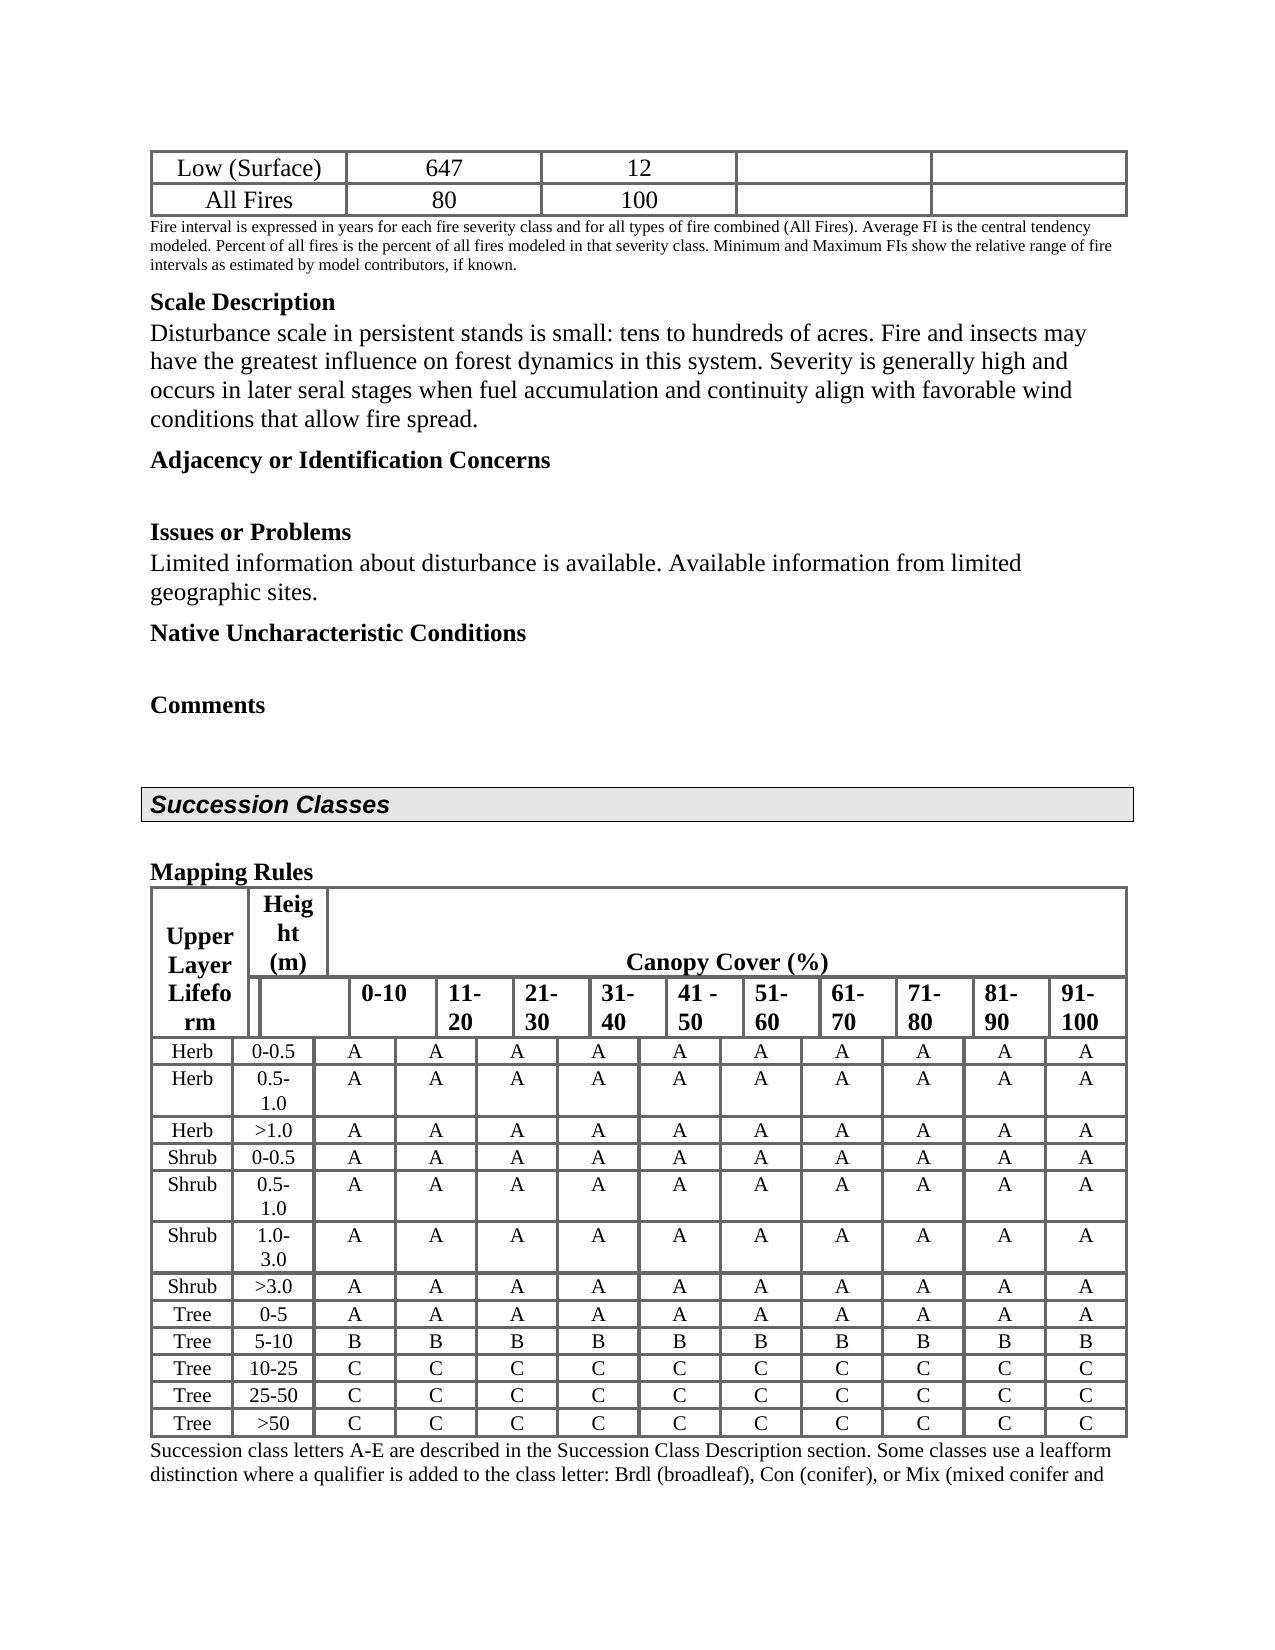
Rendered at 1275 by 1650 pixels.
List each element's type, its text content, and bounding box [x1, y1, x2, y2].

table_cell A [803, 1066, 881, 1114]
table_cell A [1047, 1118, 1125, 1142]
text Issues or Problems [150, 517, 1125, 546]
table_cell A [641, 1145, 719, 1169]
table_cell A [559, 1275, 637, 1298]
table_cell A [397, 1145, 475, 1169]
table_cell A [397, 1118, 475, 1142]
table_cell C [803, 1356, 881, 1380]
table_cell A [559, 1145, 637, 1169]
table_cell 31-40 [592, 979, 665, 1036]
table_cell C [641, 1383, 719, 1407]
table_cell A [1047, 1145, 1125, 1169]
table_cell A [559, 1118, 637, 1142]
text Fire interval is expressed in years for each fire severity class and for all types of fire combined (All Fires). Average FI is the central tendency modeled. Percent of all fires is the percent of all fires modeled in that severity class. Minimum and Maximum FIs show the relative range of fire intervals as estimated by model contributors, if known. [150, 217, 1125, 274]
table_cell Tree [153, 1302, 231, 1326]
table_cell A [803, 1223, 881, 1271]
text Mapping Rules [150, 857, 1125, 886]
table_cell A [397, 1223, 475, 1271]
table_cell A [478, 1302, 556, 1326]
table_cell 21-30 [515, 979, 588, 1036]
table_cell A [1047, 1066, 1125, 1114]
table_cell A [803, 1039, 881, 1063]
table_cell A [1047, 1223, 1125, 1271]
table_cell Shrub [153, 1172, 231, 1220]
table_cell A [478, 1145, 556, 1169]
table_cell C [803, 1410, 881, 1434]
table_cell Shrub [153, 1145, 231, 1169]
table_cell 1.0-3.0 [234, 1223, 312, 1271]
table_cell Shrub [153, 1275, 231, 1298]
table_cell A [641, 1275, 719, 1298]
table_cell B [1047, 1329, 1125, 1353]
table_cell A [722, 1145, 800, 1169]
table_cell Tree [153, 1356, 231, 1380]
table_cell A [966, 1066, 1044, 1114]
table_cell A [641, 1039, 719, 1063]
table_cell 12 [543, 153, 735, 182]
table_cell C [316, 1410, 394, 1434]
table_cell A [559, 1039, 637, 1063]
table_cell A [478, 1172, 556, 1220]
table_cell C [559, 1383, 637, 1407]
table_cell 61-70 [822, 979, 895, 1036]
table_cell A [884, 1118, 962, 1142]
table_cell A [478, 1118, 556, 1142]
table_cell B [397, 1329, 475, 1353]
table_cell C [397, 1410, 475, 1434]
table_cell A [803, 1302, 881, 1326]
table_cell B [884, 1329, 962, 1353]
table_cell A [478, 1223, 556, 1271]
table_cell [738, 185, 930, 214]
table_cell A [803, 1275, 881, 1298]
table_cell A [397, 1066, 475, 1114]
table_cell A [397, 1172, 475, 1220]
table_cell A [641, 1172, 719, 1220]
table_cell A [316, 1145, 394, 1169]
table_cell Shrub [153, 1223, 231, 1271]
table_cell B [559, 1329, 637, 1353]
table_cell A [478, 1275, 556, 1298]
table_cell A [966, 1302, 1044, 1326]
table_cell Herb [153, 1118, 231, 1142]
table_cell C [722, 1356, 800, 1380]
table_cell C [316, 1356, 394, 1380]
table_cell >3.0 [234, 1275, 312, 1298]
table_cell 80 [348, 185, 540, 214]
table_cell C [397, 1356, 475, 1380]
text Limited information about disturbance is available. Available information from limited geographic sites. [150, 548, 1125, 606]
table_cell 25-50 [234, 1383, 312, 1407]
table_cell B [478, 1329, 556, 1353]
table_cell C [641, 1410, 719, 1434]
table_cell A [316, 1039, 394, 1063]
table_cell Tree [153, 1410, 231, 1434]
table_cell C [803, 1383, 881, 1407]
table_cell 100 [543, 185, 735, 214]
table_cell A [803, 1118, 881, 1142]
table_cell B [316, 1329, 394, 1353]
table_cell A [884, 1302, 962, 1326]
table_cell 81-90 [975, 979, 1048, 1036]
table_cell A [884, 1223, 962, 1271]
table_cell A [884, 1145, 962, 1169]
table_cell >1.0 [234, 1118, 312, 1142]
table_cell Herb [153, 1066, 231, 1114]
table_cell Herb [153, 1039, 231, 1063]
table_cell C [316, 1383, 394, 1407]
table_cell 41 - 50 [668, 979, 742, 1036]
table_cell C [478, 1356, 556, 1380]
table_cell A [1047, 1172, 1125, 1220]
table_cell A [316, 1172, 394, 1220]
table_cell A [641, 1223, 719, 1271]
table_cell A [966, 1223, 1044, 1271]
table_cell C [884, 1383, 962, 1407]
table_cell A [316, 1118, 394, 1142]
table_cell A [966, 1172, 1044, 1220]
text Scale Description [150, 287, 1125, 316]
table_cell [933, 153, 1125, 182]
table_cell B [803, 1329, 881, 1353]
table_cell A [316, 1066, 394, 1114]
table_cell C [966, 1410, 1044, 1434]
table_cell Tree [153, 1383, 231, 1407]
table_cell C [1047, 1410, 1125, 1434]
table_cell 51-60 [745, 979, 818, 1036]
table_cell A [884, 1172, 962, 1220]
table_cell A [559, 1223, 637, 1271]
table_cell C [559, 1410, 637, 1434]
table_cell C [641, 1356, 719, 1380]
text Disturbance scale in persistent stands is small: tens to hundreds of acres. Fire and insects may have the greatest influence on forest dynamics in this system. Severity is generally high and occurs in later seral stages when fuel accumulation and continuity align with favorable wind conditions that allow fire spread. [150, 318, 1125, 433]
table_cell B [966, 1329, 1044, 1353]
table_cell C [478, 1383, 556, 1407]
table_cell A [722, 1302, 800, 1326]
table_cell 0-5 [234, 1302, 312, 1326]
table_cell 0-10 [351, 979, 435, 1036]
table_cell 647 [348, 153, 540, 182]
table_cell A [722, 1066, 800, 1114]
table_cell 10-25 [234, 1356, 312, 1380]
table_cell A [641, 1118, 719, 1142]
table_cell C [722, 1410, 800, 1434]
table_cell A [722, 1172, 800, 1220]
table_cell C [966, 1356, 1044, 1380]
table_cell A [803, 1145, 881, 1169]
table_cell A [397, 1302, 475, 1326]
table_cell C [884, 1410, 962, 1434]
table_cell C [884, 1356, 962, 1380]
text Adjacency or Identification Concerns [150, 445, 1125, 474]
table_cell 0.5-1.0 [234, 1172, 312, 1220]
table_cell C [478, 1410, 556, 1434]
table_cell A [1047, 1275, 1125, 1298]
table_cell A [559, 1066, 637, 1114]
text Succession Classes [142, 788, 1133, 821]
table_cell C [559, 1356, 637, 1380]
table_cell 0-0.5 [234, 1145, 312, 1169]
table_cell A [559, 1302, 637, 1326]
table_cell Tree [153, 1329, 231, 1353]
table_cell A [397, 1039, 475, 1063]
table_cell Low (Surface) [153, 153, 345, 182]
table_cell A [803, 1172, 881, 1220]
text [150, 1438, 1125, 1486]
table_cell A [478, 1039, 556, 1063]
table_cell 0.5-1.0 [234, 1066, 312, 1114]
table_cell A [722, 1039, 800, 1063]
table_cell C [1047, 1356, 1125, 1380]
table_cell C [1047, 1383, 1125, 1407]
table_cell A [966, 1039, 1044, 1063]
table_header Height (m) [250, 889, 326, 975]
text Comments [150, 690, 1125, 719]
table_cell 71-80 [898, 979, 972, 1036]
table_cell 5-10 [234, 1329, 312, 1353]
table_cell >50 [234, 1410, 312, 1434]
table_cell 91-100 [1051, 979, 1125, 1036]
table_cell 0-0.5 [234, 1039, 312, 1063]
table_cell A [884, 1039, 962, 1063]
table_cell C [722, 1383, 800, 1407]
table_cell A [316, 1275, 394, 1298]
table_cell B [722, 1329, 800, 1353]
table_cell A [884, 1275, 962, 1298]
table_cell C [966, 1383, 1044, 1407]
table_cell A [722, 1118, 800, 1142]
table_cell 11-20 [438, 979, 512, 1036]
table_cell A [641, 1066, 719, 1114]
table_cell A [1047, 1039, 1125, 1063]
table_cell A [316, 1302, 394, 1326]
table_cell A [884, 1066, 962, 1114]
table_cell C [397, 1383, 475, 1407]
table_cell A [966, 1275, 1044, 1298]
table_cell A [478, 1066, 556, 1114]
table_cell [738, 153, 930, 182]
table_cell A [966, 1118, 1044, 1142]
text Native Uncharacteristic Conditions [150, 618, 1125, 647]
table_cell A [722, 1275, 800, 1298]
table_cell A [1047, 1302, 1125, 1326]
table_cell A [722, 1223, 800, 1271]
table_cell B [641, 1329, 719, 1353]
table_cell A [641, 1302, 719, 1326]
table_cell [933, 185, 1125, 214]
table_header Canopy Cover (%) [329, 889, 1125, 975]
table_header Upper Layer Lifeform [153, 889, 247, 1036]
table_cell A [316, 1223, 394, 1271]
table_cell A [397, 1275, 475, 1298]
table_cell A [966, 1145, 1044, 1169]
table_cell A [559, 1172, 637, 1220]
table_cell All Fires [153, 185, 345, 214]
